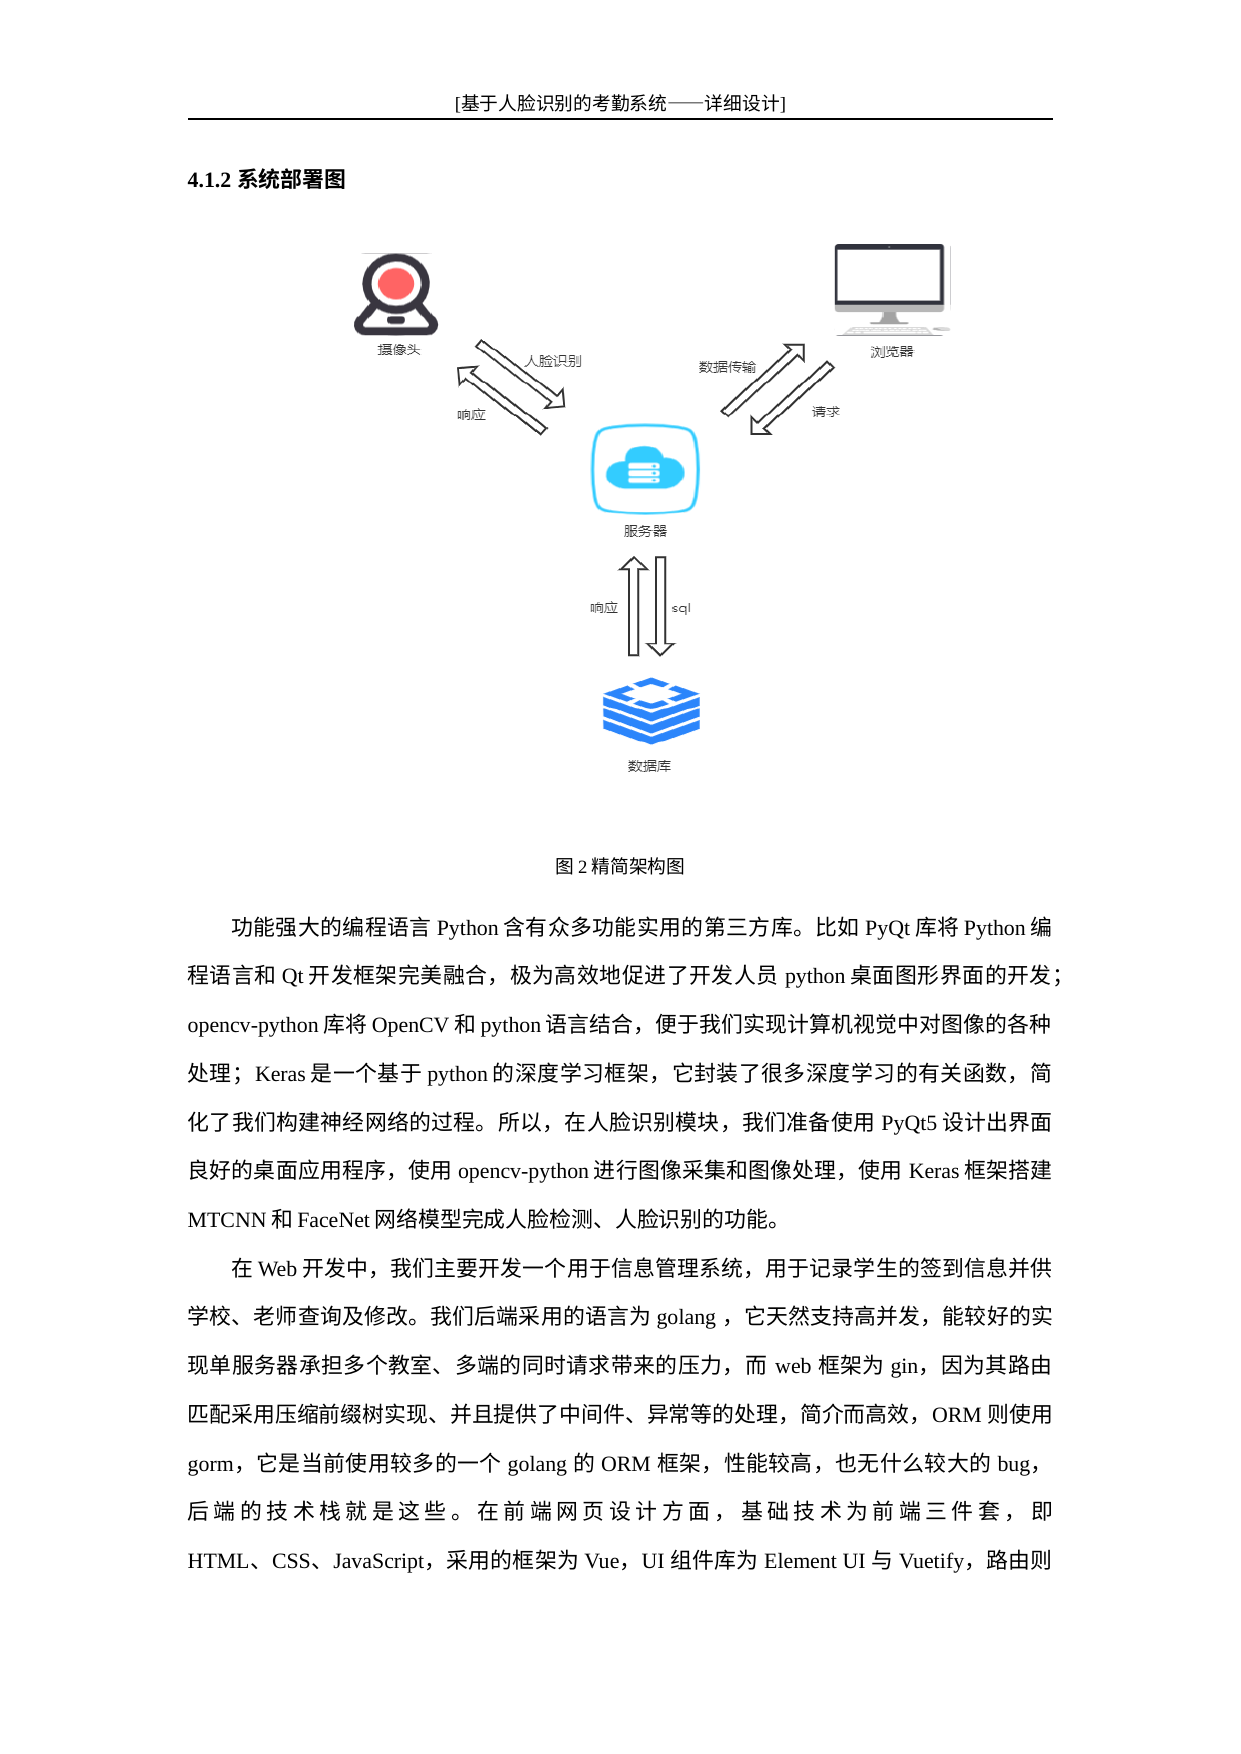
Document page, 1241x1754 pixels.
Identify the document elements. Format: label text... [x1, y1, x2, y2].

text 功能强大的编程语言Python含有众多功能实用的第三方库。比如PyQt库将Python编程语言和Qt开发框架完美融合，极为高效地促进了开发人员python桌面图形界面的开发；opencv-python库将OpenCV和python语言结合，便于我们实现计算机视觉中对图像的各种处理；Keras是一个基于python的深度学习框架，它封装了很多深度学习的有关函数，简化了我们构建神经网络的过程。所以，在人脸识别模块，我们准备使用PyQt5设计出界面良好的桌面应用程序，使用opencv-python进行图像采集和图像处理，使用Keras框架搭建MTCNN和FaceNet网络模型完成人脸检测、人脸识别的功能。 [187, 909, 1053, 1234]
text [187, 1250, 1053, 1575]
subtitle 系统部署图 [187, 162, 1053, 194]
text 图 2 精简架构图 [187, 849, 1053, 882]
picture [306, 219, 978, 807]
